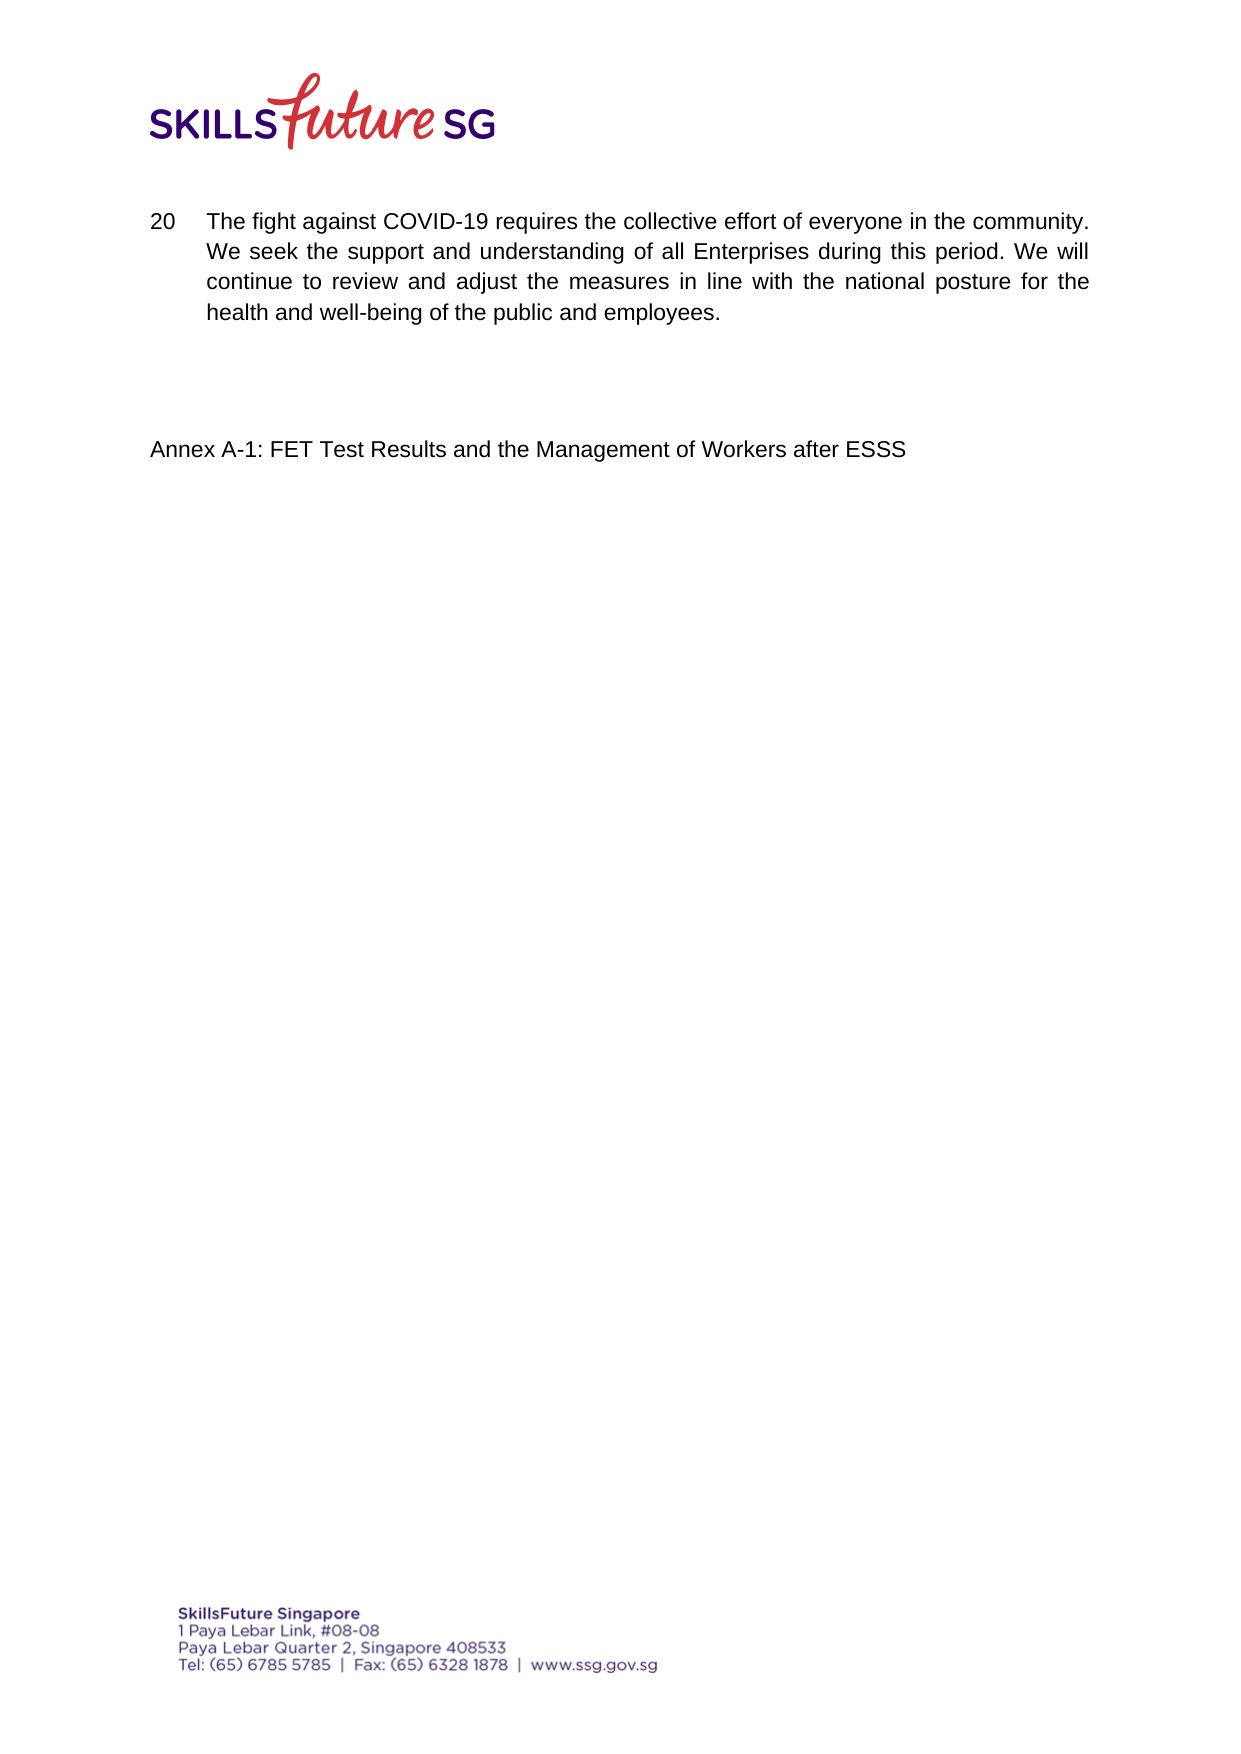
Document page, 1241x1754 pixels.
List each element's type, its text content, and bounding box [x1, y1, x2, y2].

list The fight against COVID-19 requires the collective effort of everyone in the community. We seek the support and understanding of all Enterprises during this period. We will continue to review and adjust the measures in line with the national posture for the health and well-being of the public and employees. [150, 208, 1090, 325]
text Annex A-1: FET Test Results and the Management of Workers after ESSS [150, 436, 1090, 462]
picture [150, 1597, 669, 1681]
picture [150, 73, 495, 150]
